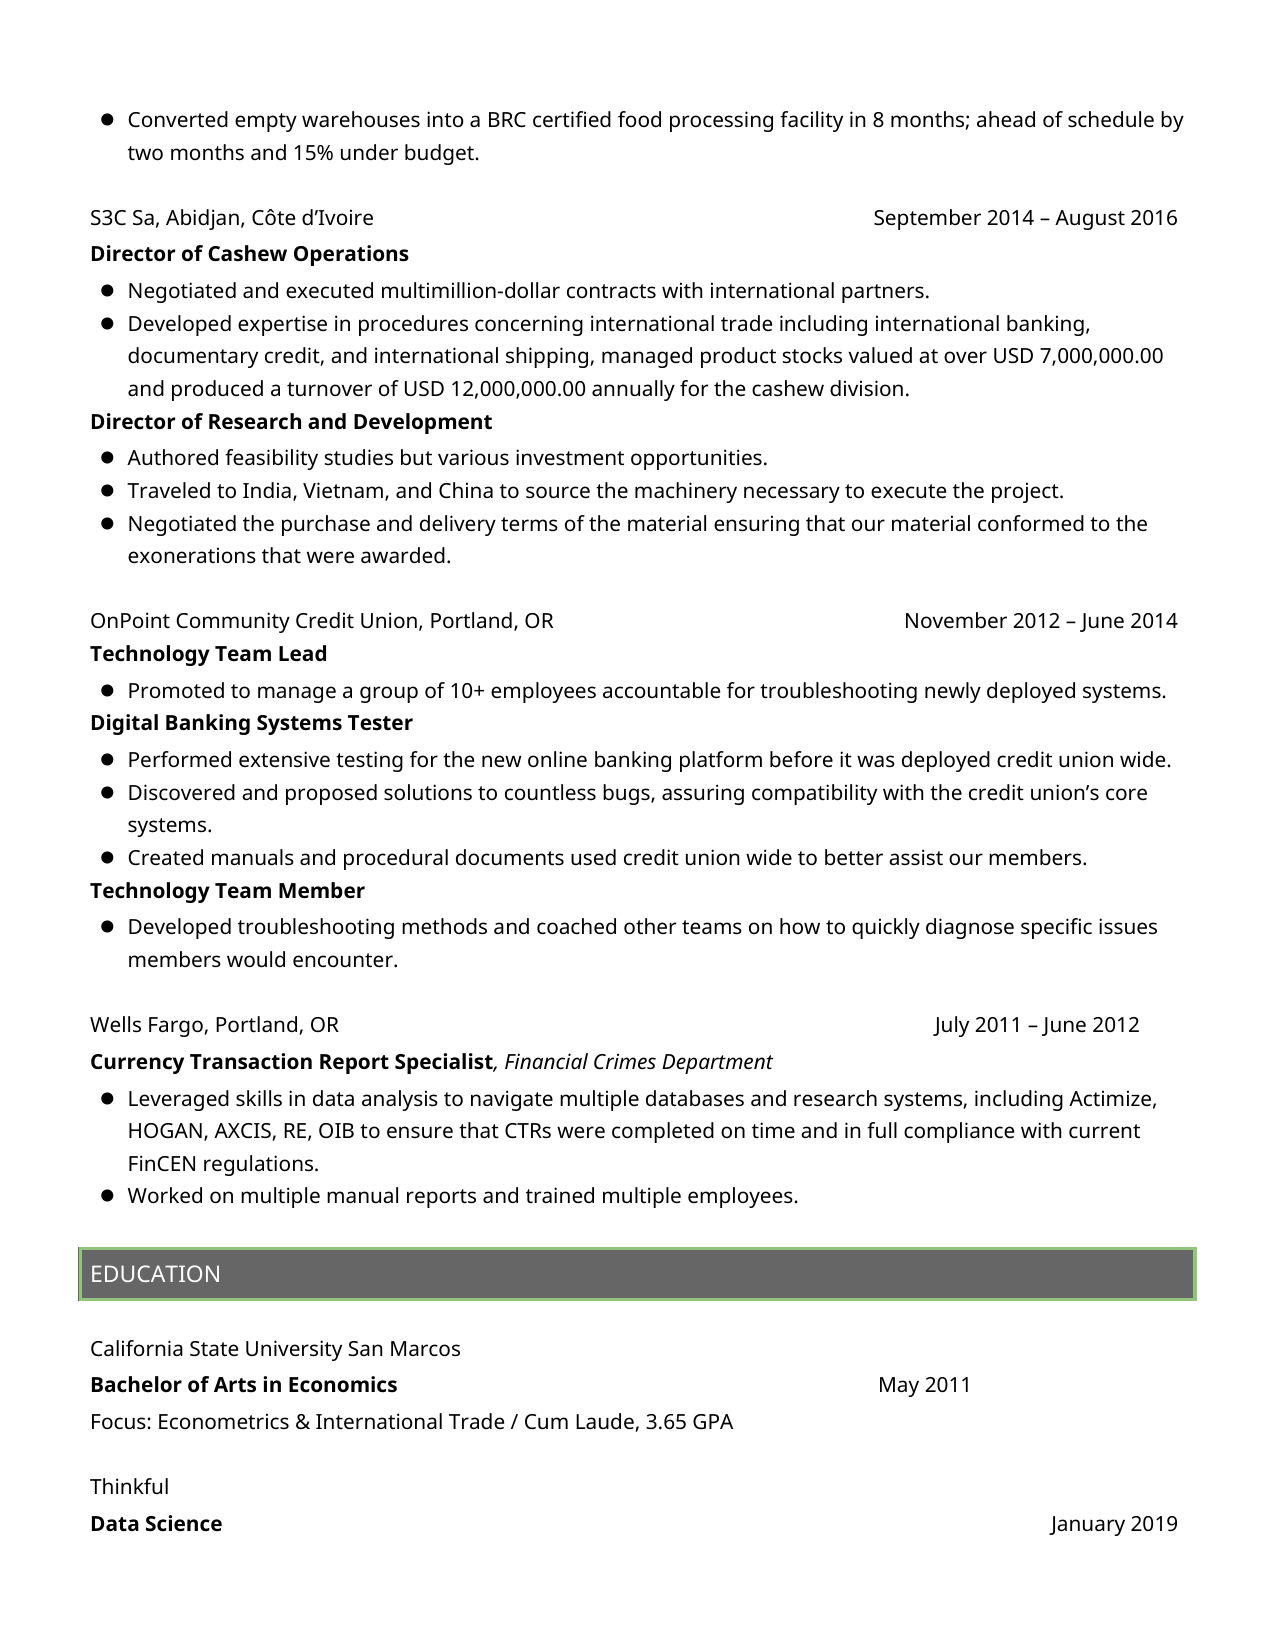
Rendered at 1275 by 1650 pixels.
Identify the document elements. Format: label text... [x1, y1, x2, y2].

list Negotiated and executed multimillion-dollar contracts with international partners. [99, 276, 1185, 305]
text Wells Fargo, Portland, OR July 2011 – June 2012 [90, 1010, 1185, 1039]
text Currency Transaction Report Specialist, Financial Crimes Department [90, 1047, 1185, 1076]
list Authored feasibility studies but various investment opportunities. [99, 443, 1185, 472]
text California State University San Marcos [90, 1334, 1185, 1362]
text Thinkful [90, 1472, 1185, 1501]
list Discovered and proposed solutions to countless bugs, assuring compatibility with the credit union’s core systems. [99, 778, 1185, 839]
text Director of Research and Development [90, 407, 1185, 435]
list Traveled to India, Vietnam, and China to source the machinery necessary to execute the project. [99, 476, 1185, 504]
text S3C Sa, Abidjan, Côte d’Ivoire September 2014 – August 2016 [90, 203, 1185, 231]
text Bachelor of Arts in Economics May 2011 [90, 1370, 1185, 1399]
list Created manuals and procedural documents used credit union wide to better assist our members. [99, 843, 1185, 872]
list Developed expertise in procedures concerning international trade including international banking, documentary credit, and international shipping, managed product stocks valued at over USD 7,000,000.00 and produced a turnover of USD 12,000,000.00 annually for the cashew division. [99, 309, 1185, 403]
list Performed extensive testing for the new online banking platform before it was deployed credit union wide. [99, 745, 1185, 774]
list Promoted to manage a group of 10+ employees accountable for troubleshooting newly deployed systems. [99, 676, 1185, 704]
text OnPoint Community Credit Union, Portland, OR November 2012 – June 2014 [90, 607, 1185, 635]
text EDUCATION [82, 1250, 1193, 1298]
text Director of Cashew Operations [90, 239, 1185, 268]
text Focus: Econometrics & International Trade / Cum Laude, 3.65 GPA [90, 1407, 1185, 1436]
list Worked on multiple manual reports and trained multiple employees. [99, 1182, 1185, 1210]
list Leveraged skills in data analysis to navigate multiple databases and research systems, including Actimize, HOGAN, AXCIS, RE, OIB to ensure that CTRs were completed on time and in full compliance with current FinCEN regulations. [99, 1084, 1185, 1177]
text Data Science January 2019 [90, 1509, 1185, 1538]
text Technology Team Member [90, 876, 1185, 904]
list Converted empty warehouses into a BRC certified food processing facility in 8 months; ahead of schedule by two months and 15% under budget. [99, 105, 1185, 166]
list Negotiated the purchase and delivery terms of the material ensuring that our material conformed to the exonerations that were awarded. [99, 509, 1185, 570]
text Technology Team Lead [90, 639, 1185, 668]
list Developed troubleshooting methods and coached other teams on how to quickly diagnose specific issues members would encounter. [99, 912, 1185, 973]
text Digital Banking Systems Tester [90, 708, 1185, 737]
